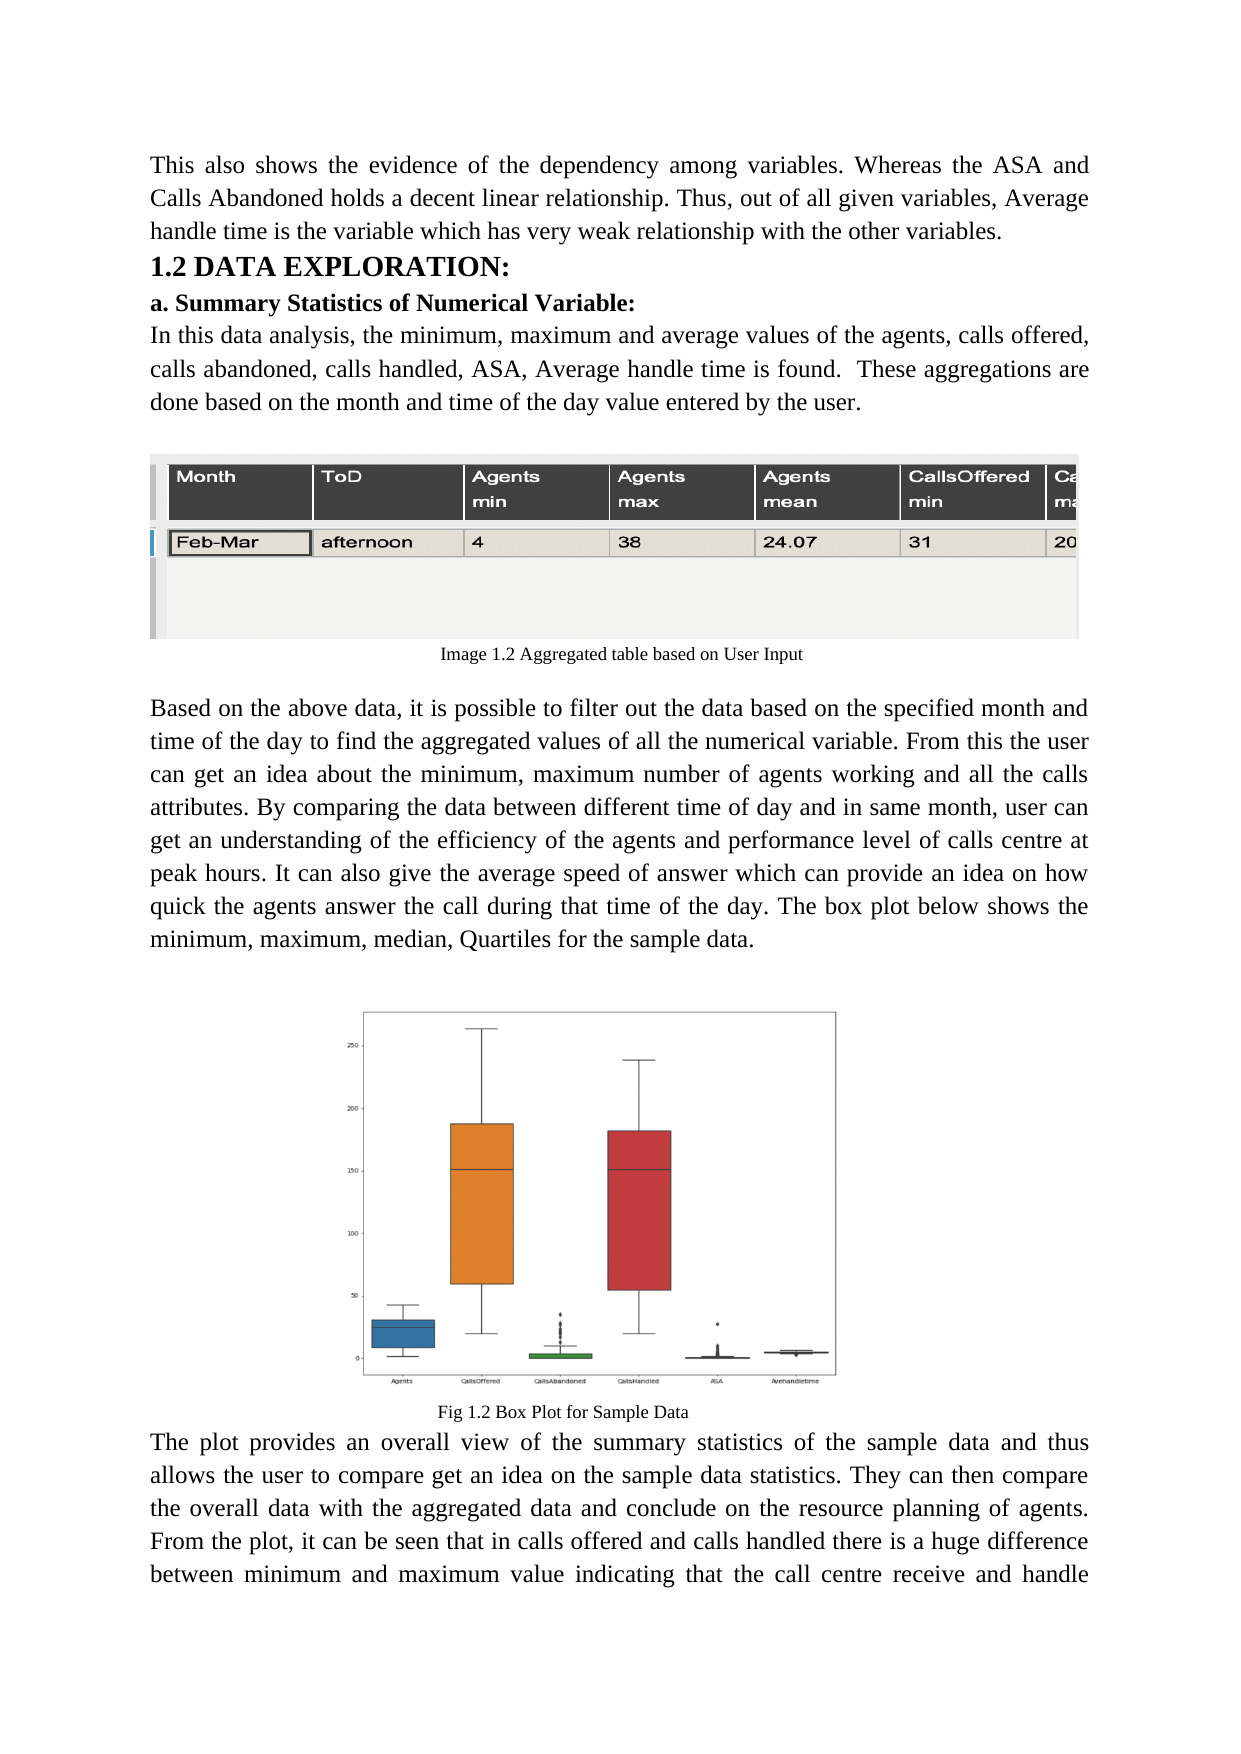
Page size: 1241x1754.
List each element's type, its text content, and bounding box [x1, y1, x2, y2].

text Based on the above data, it is possible to filter out the data based on the specified month and time of the day to find the aggregated values of all the numerical variable. From this the user can get an idea about the minimum, maximum number of agents working and all the calls attributes. By comparing the data between different time of day and in same month, user can get an understanding of the efficiency of the agents and performance level of calls centre at peak hours. It can also give the average speed of answer which can provide an idea on how quick the agents answer the call during that time of the day. The box plot below shows the minimum, maximum, median, Quartiles for the sample data. [150, 693, 1090, 953]
text Image 1.2 Aggregated table based on User Input [150, 643, 1090, 665]
picture [150, 454, 1079, 639]
text 1.2 DATA EXPLORATION: [150, 249, 1090, 283]
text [150, 150, 1090, 245]
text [150, 1427, 1090, 1588]
picture [312, 992, 851, 1397]
text In this data analysis, the minimum, maximum and average values of the agents, calls offered, calls abandoned, calls handled, ASA, Average handle time is found. These aggregations are done based on the month and time of the day value entered by the user. [150, 321, 1090, 415]
text a. Summary Statistics of Numerical Variable: [150, 288, 1090, 316]
text Fig 1.2 Box Plot for Sample Data [150, 1401, 1090, 1422]
